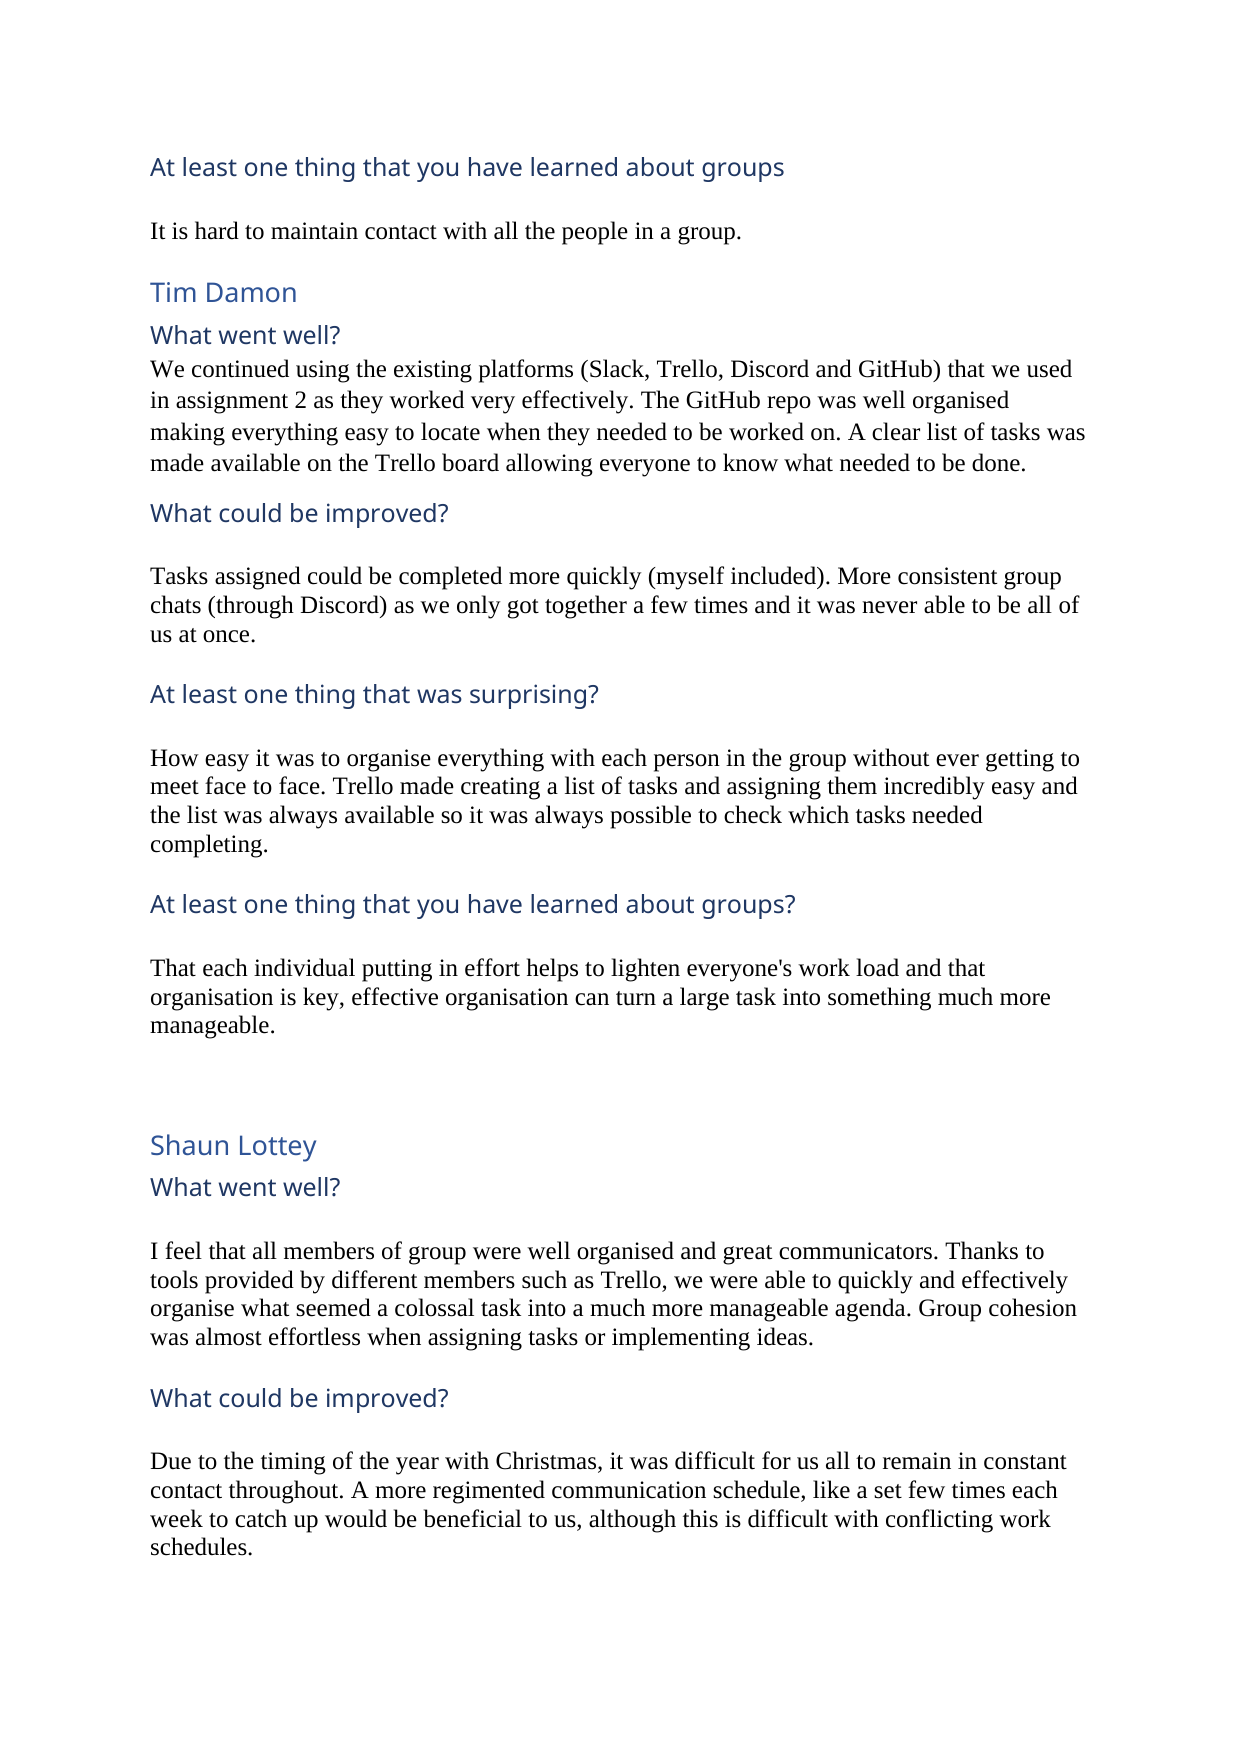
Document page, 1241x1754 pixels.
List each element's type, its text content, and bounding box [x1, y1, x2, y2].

text How easy it was to organise everything with each person in the group without ever getting to meet face to face. Trello made creating a list of tasks and assigning them incredibly easy and the list was always available so it was always possible to check which tasks needed completing. [150, 743, 1090, 858]
subtitle At least one thing that was surprising? [150, 677, 1090, 711]
text We continued using the existing platforms (Slack, Trello, Discord and GitHub) that we used in assignment 2 as they worked very effectively. The GitHub repo was well organised making everything easy to locate when they needed to be worked on. A clear list of tasks was made available on the Trello board allowing everyone to know what needed to be done. [150, 354, 1090, 476]
text It is hard to maintain contact with all the people in a group. [150, 216, 1090, 245]
text Due to the timing of the year with Christmas, it was difficult for us all to remain in constant contact throughout. A more regimented communication schedule, like a set few times each week to catch up would be beneficial to us, although this is difficult with conflicting work schedules. [150, 1446, 1090, 1561]
subtitle What went well? [150, 1170, 1090, 1204]
subtitle Shaun Lottey [150, 1126, 1090, 1163]
subtitle At least one thing that you have learned about groups? [150, 887, 1090, 921]
text Tasks assigned could be completed more quickly (myself included). More consistent group chats (through Discord) as we only got together a few times and it was never able to be all of us at once. [150, 561, 1090, 648]
subtitle What could be improved? [150, 1380, 1090, 1414]
subtitle What went well? [150, 318, 1090, 352]
subtitle What could be improved? [150, 495, 1090, 529]
subtitle At least one thing that you have learned about groups [150, 150, 1090, 184]
text I feel that all members of group were well organised and great communicators. Thanks to tools provided by different members such as Trello, we were able to quickly and effectively organise what seemed a colossal task into a much more manageable agenda. Group cohesion was almost effortless when assigning tasks or implementing ideas. [150, 1236, 1090, 1351]
subtitle Tim Damon [150, 274, 1090, 311]
text That each individual putting in effort helps to lighten everyone's work load and that organisation is key, effective organisation can turn a large task into something much more manageable. [150, 953, 1090, 1039]
